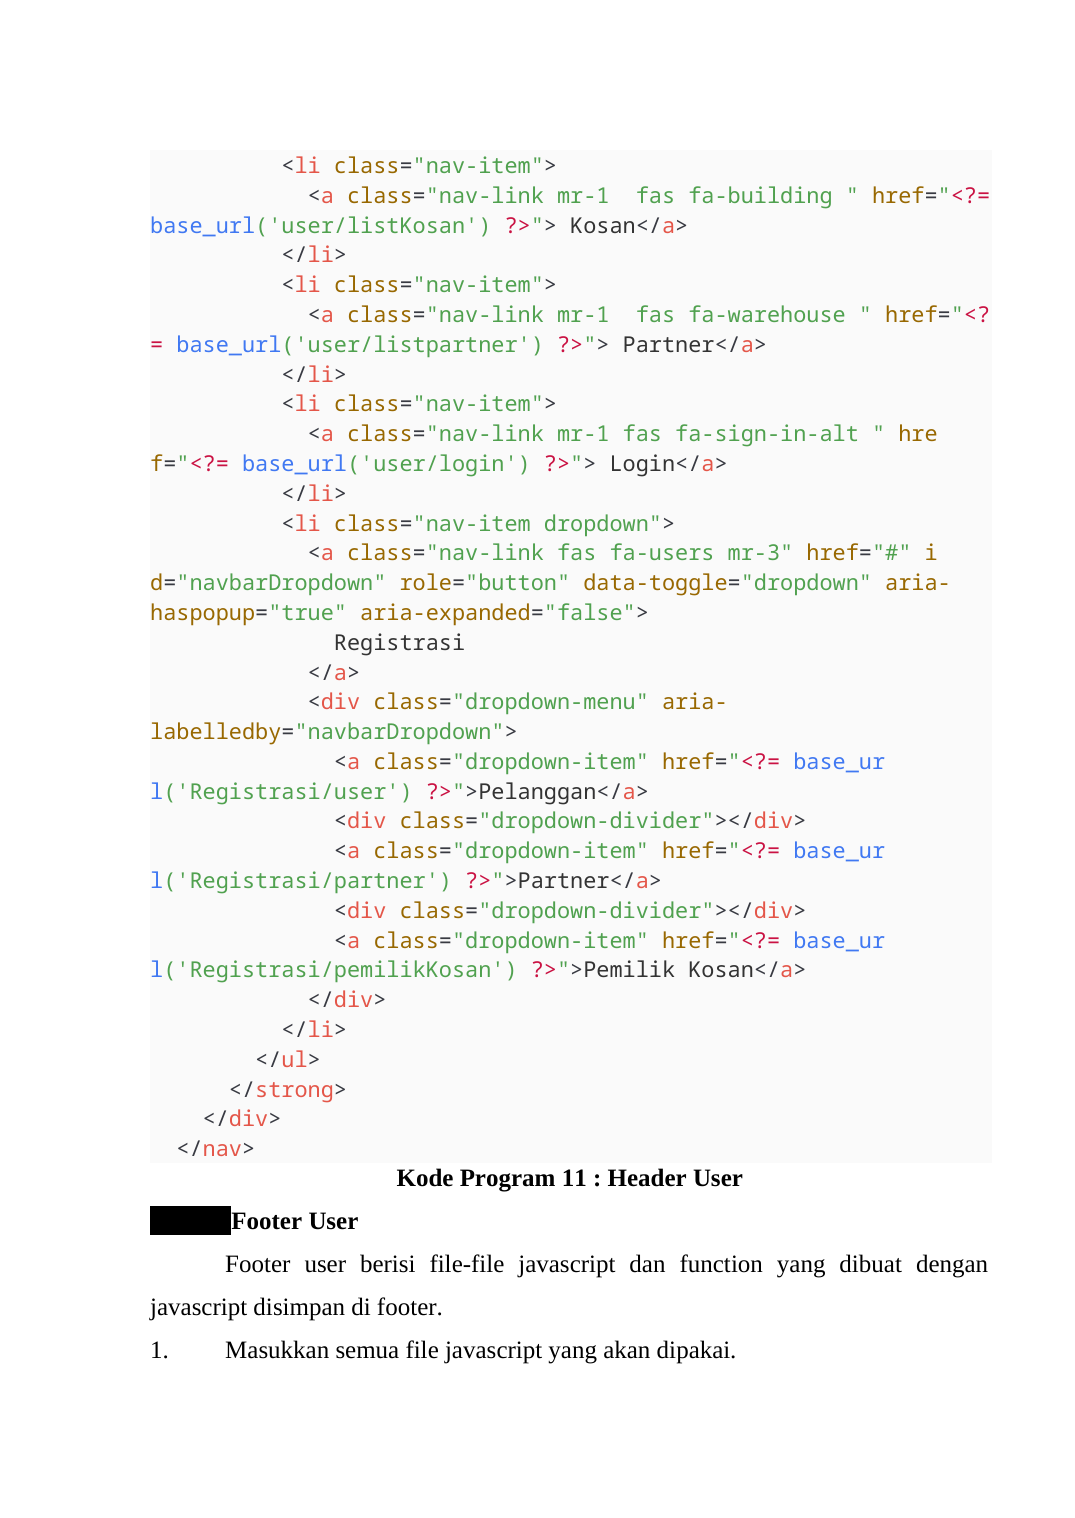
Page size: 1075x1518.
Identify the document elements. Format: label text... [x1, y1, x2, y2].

text <a class="dropdown-item" href="<?= base_url('Registrasi/partner') ?>">Partner</a> [150, 835, 992, 895]
text </div> [150, 984, 992, 1014]
text <li class="nav-item"> [150, 388, 992, 418]
text Registrasi [150, 627, 992, 656]
text </li> [150, 239, 992, 269]
text Footer user berisi file-file javascript dan function yang dibuat dengan javascript disimpan di footer. [150, 1249, 989, 1321]
text <a class="nav-link mr-1 fas fa-warehouse " href="<?= base_url('user/listpartner') ?>"> Partner</a> [150, 299, 992, 358]
text <a class="nav-link mr-1 fas fa-building " href="<?= base_url('user/listKosan') ?>"> Kosan</a> [150, 180, 992, 239]
text <div class="dropdown-divider"></div> [150, 805, 992, 835]
text <li class="nav-item dropdown"> [150, 507, 992, 537]
text Kode Program 11 : Header User [150, 1163, 989, 1192]
text </strong> [150, 1073, 992, 1103]
text <a class="dropdown-item" href="<?= base_url('Registrasi/user') ?>">Pelanggan</a> [150, 746, 992, 805]
text <a class="nav-link fas fa-users mr-3" href="#" id="navbarDropdown" role="button" data-toggle="dropdown" aria-haspopup="true" aria-expanded="false"> [150, 537, 992, 627]
text </li> [150, 1014, 992, 1044]
text <a class="nav-link mr-1 fas fa-sign-in-alt " href="<?= base_url('user/login') ?>"> Login</a> [150, 418, 992, 478]
text <li class="nav-item"> [150, 150, 992, 180]
text <div class="dropdown-menu" aria-labelledby="navbarDropdown"> [150, 686, 992, 746]
text </li> [150, 358, 992, 388]
text </div> [150, 1103, 992, 1133]
text </ul> [150, 1044, 992, 1073]
text </li> [150, 478, 992, 507]
text </nav> [150, 1133, 992, 1163]
text <div class="dropdown-divider"></div> [150, 895, 992, 924]
text Footer User [231, 1206, 989, 1235]
text <li class="nav-item"> [150, 269, 992, 299]
text <a class="dropdown-item" href="<?= base_url('Registrasi/pemilikKosan') ?>">Pemilik Kosan</a> [150, 924, 992, 984]
text </a> [150, 656, 992, 686]
list Masukkan semua file javascript yang akan dipakai. [150, 1335, 989, 1364]
